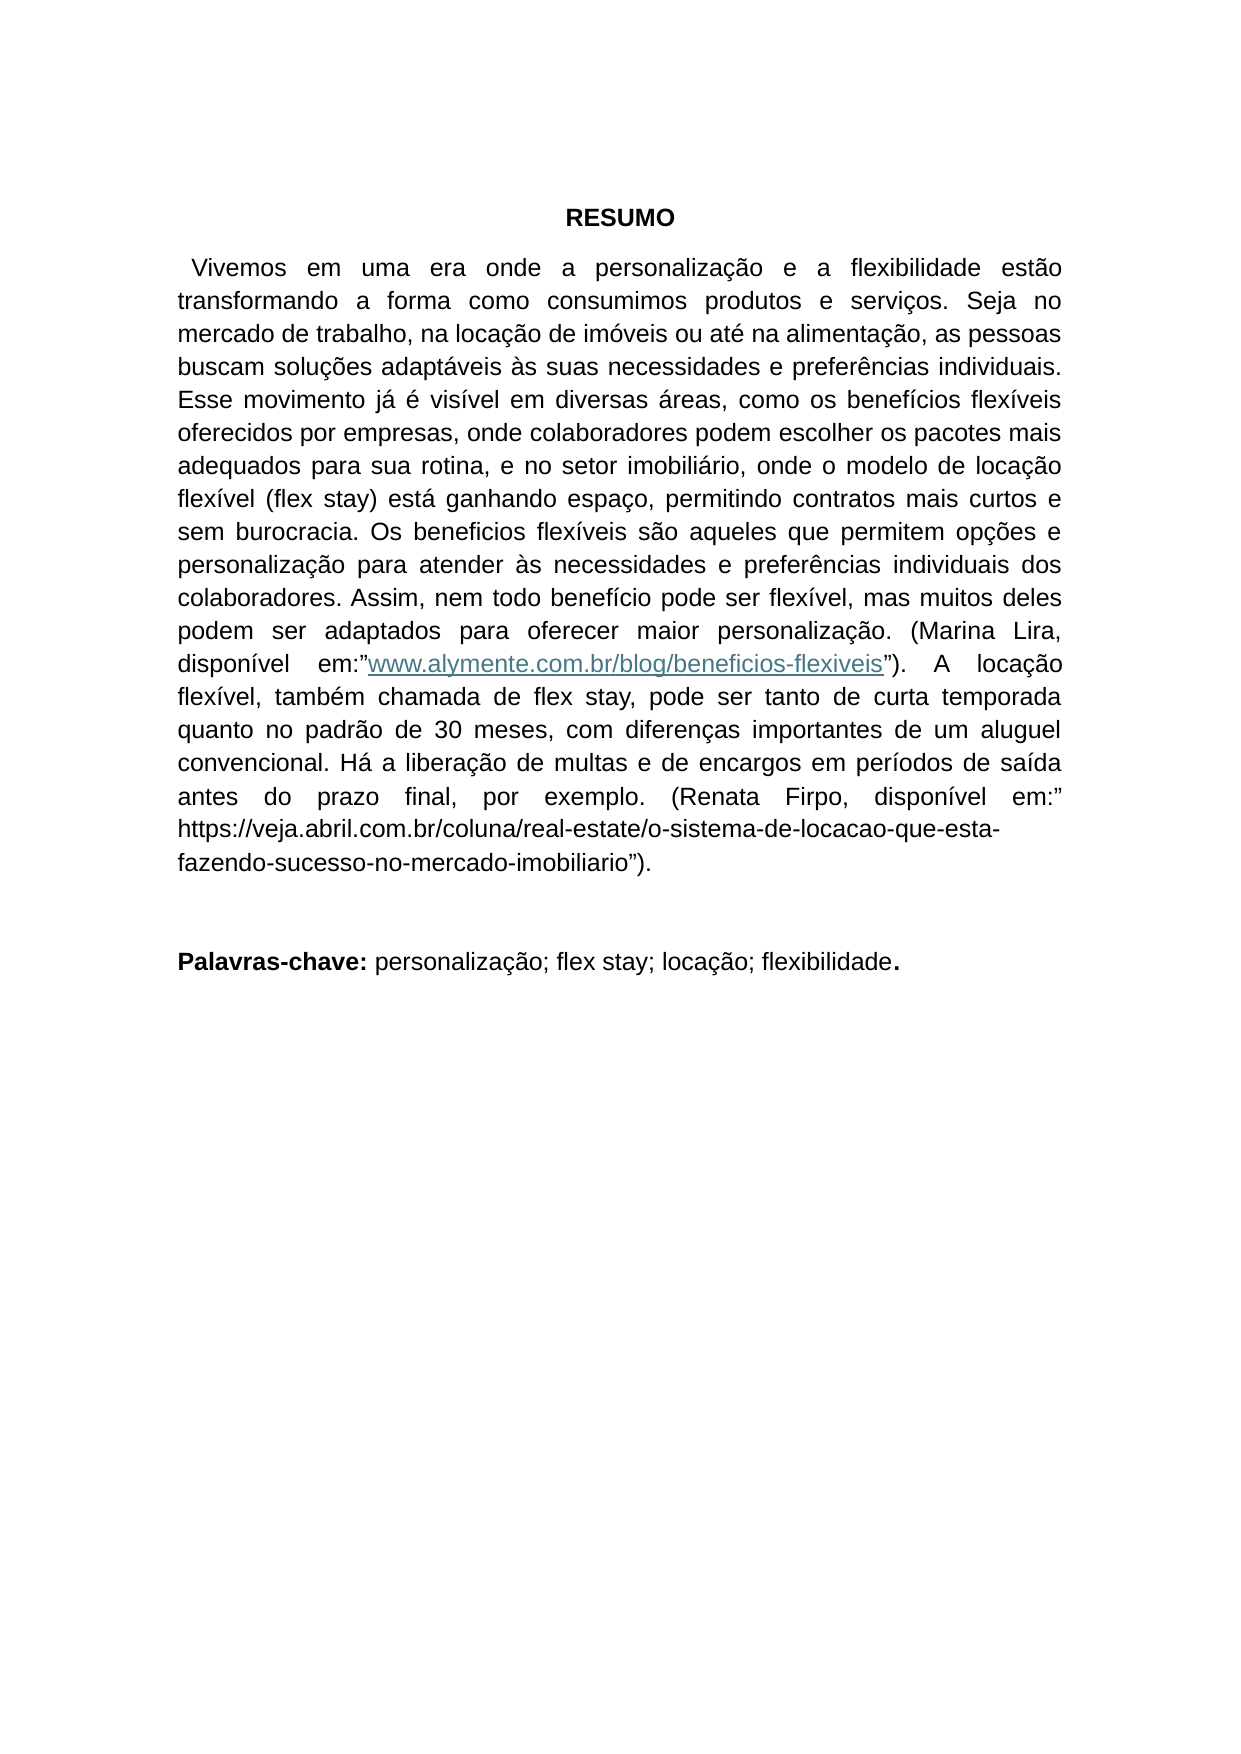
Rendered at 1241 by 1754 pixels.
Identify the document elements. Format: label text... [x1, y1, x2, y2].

text RESUMO [177, 203, 1063, 232]
text Palavras-chave: personalização; flex stay; locação; flexibilidade. [177, 947, 1063, 976]
text Vivemos em uma era onde a personalização e a flexibilidade estão transformando a forma como consumimos produtos e serviços. Seja no mercado de trabalho, na locação de imóveis ou até na alimentação, as pessoas buscam soluções adaptáveis às suas necessidades e preferências individuais. Esse movimento já é visível em diversas áreas, como os benefícios flexíveis oferecidos por empresas, onde colaboradores podem escolher os pacotes mais adequados para sua rotina, e no setor imobiliário, onde o modelo de locação flexível (flex stay) está ganhando espaço, permitindo contratos mais curtos e sem burocracia. Os beneficios flexíveis são aqueles que permitem opções e personalização para atender às necessidades e preferências individuais dos colaboradores. Assim, nem todo benefício pode ser flexível, mas muitos deles podem ser adaptados para oferecer maior personalização. (Marina Lira, disponível em:”www.alymente.com.br/blog/beneficios-flexiveis”). A locação flexível, também chamada de flex stay, pode ser tanto de curta temporada quanto no padrão de 30 meses, com diferenças importantes de um aluguel convencional. Há a liberação de multas e de encargos em períodos de saída antes do prazo final, por exemplo. (Renata Firpo, disponível em:” https://veja.abril.com.br/coluna/real-estate/o-sistema-de-locacao-que-esta- fazendo-sucesso-no-mercado-imobiliario”). [177, 253, 1063, 876]
